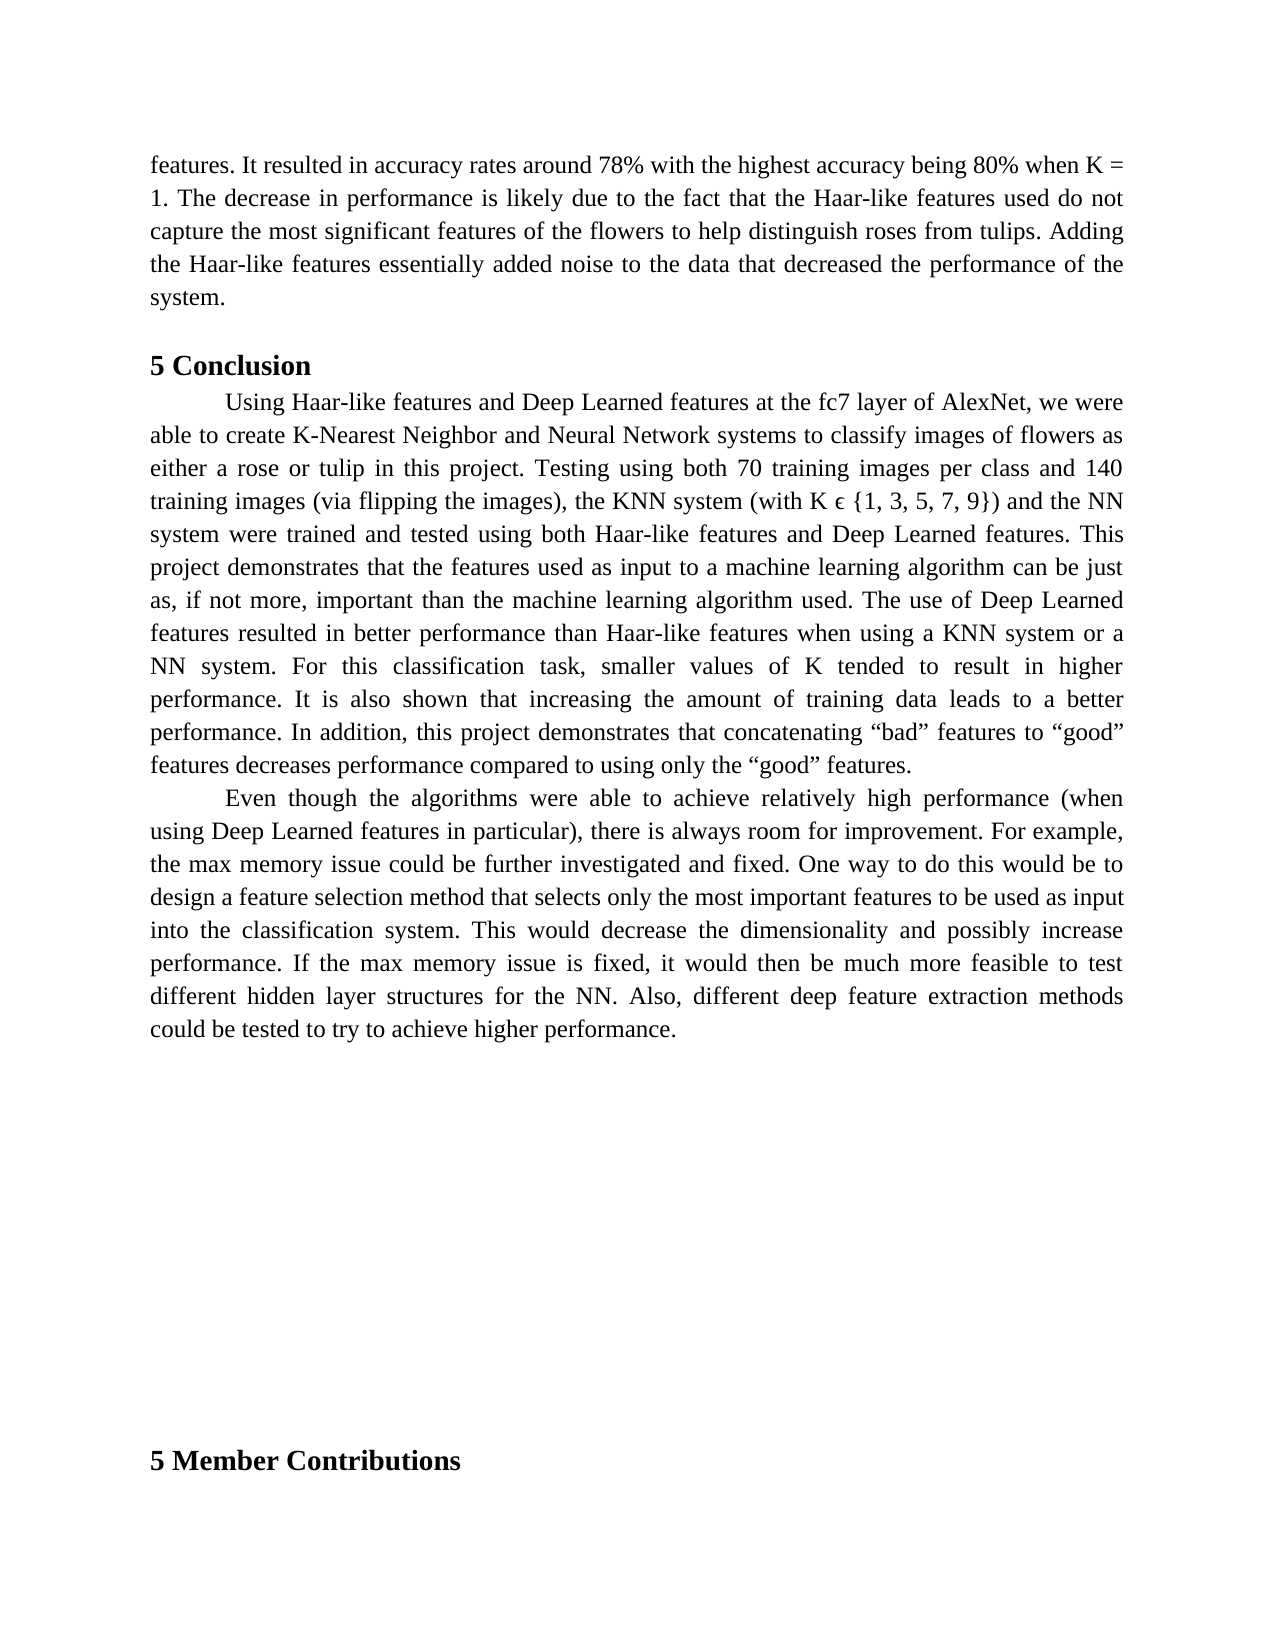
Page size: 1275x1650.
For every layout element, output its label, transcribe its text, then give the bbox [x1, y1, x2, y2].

text 5 Member Contributions [150, 1443, 1125, 1477]
text Using Haar-like features and Deep Learned features at the fc7 layer of AlexNet, we were able to create K-Nearest Neighbor and Neural Network systems to classify images of flowers as either a rose or tulip in this project. Testing using both 70 training images per class and 140 training images (via flipping the images), the KNN system (with K ϵ {1, 3, 5, 7, 9}) and the NN system were trained and tested using both Haar-like features and Deep Learned features. This project demonstrates that the features used as input to a machine learning algorithm can be just as, if not more, important than the machine learning algorithm used. The use of Deep Learned features resulted in better performance than Haar-like features when using a KNN system or a NN system. For this classification task, smaller values of K tended to result in higher performance. It is also shown that increasing the amount of training data leads to a better performance. In addition, this project demonstrates that concatenating “bad” features to “good” features decreases performance compared to using only the “good” features. [150, 387, 1125, 779]
text 5 Conclusion [150, 348, 1125, 382]
text Even though the algorithms were able to achieve relatively high performance (when using Deep Learned features in particular), there is always room for improvement. For example, the max memory issue could be further investigated and fixed. One way to do this would be to design a feature selection method that selects only the most important features to be used as input into the classification system. This would decrease the dimensionality and possibly increase performance. If the max memory issue is fixed, it would then be much more feasible to test different hidden layer structures for the NN. Also, different deep feature extraction methods could be tested to try to achieve higher performance. [150, 783, 1125, 1043]
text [150, 150, 1125, 311]
